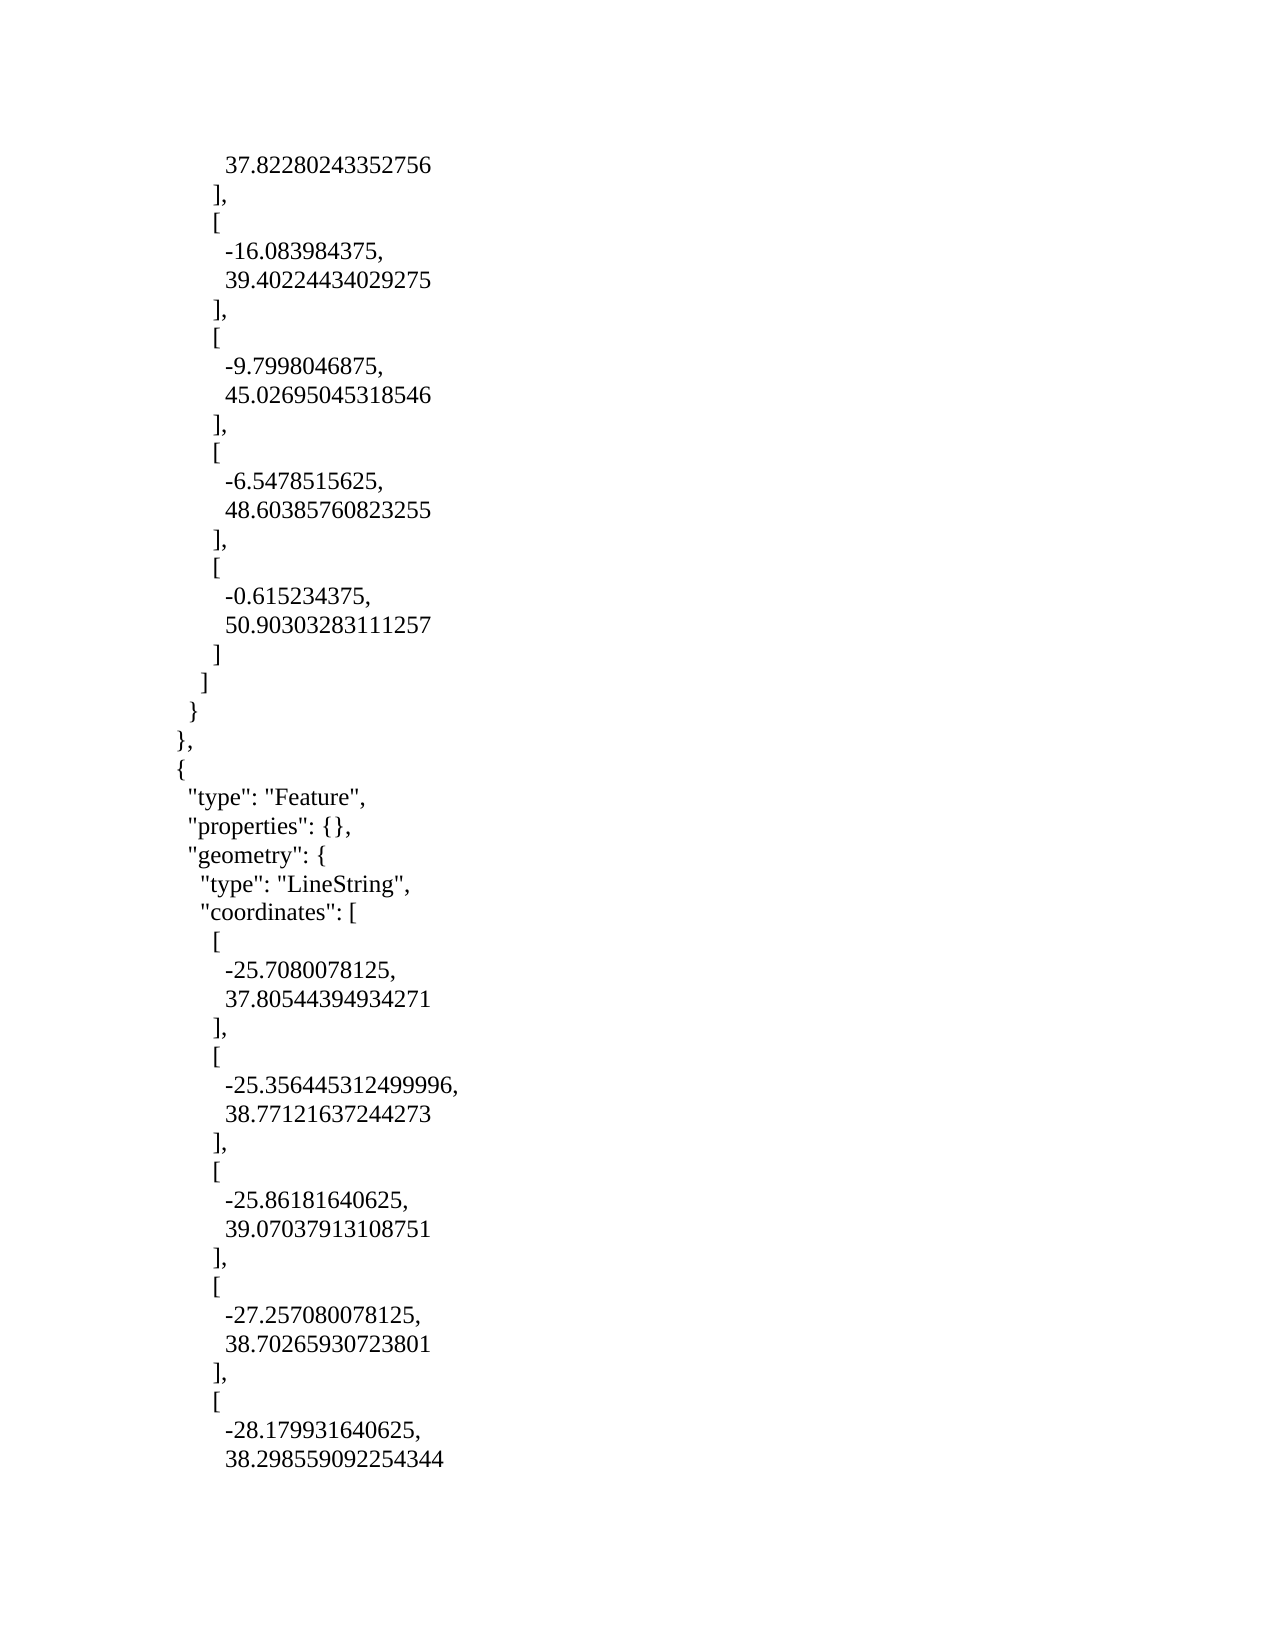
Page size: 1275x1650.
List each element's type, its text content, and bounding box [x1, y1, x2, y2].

text 38.70265930723801 [150, 1329, 1125, 1357]
text "geometry": { [150, 840, 1125, 869]
text "properties": {}, [150, 811, 1125, 840]
text 37.80544394934271 [150, 984, 1125, 1012]
text ], [150, 179, 1125, 207]
text [ [150, 1271, 1125, 1300]
text ], [150, 524, 1125, 552]
text -28.179931640625, [150, 1415, 1125, 1444]
text [ [150, 437, 1125, 466]
text 48.60385760823255 [150, 495, 1125, 524]
text -25.356445312499996, [150, 1070, 1125, 1099]
text [ [150, 552, 1125, 581]
text [ [150, 926, 1125, 955]
text ] [150, 639, 1125, 667]
text -16.083984375, [150, 236, 1125, 265]
text }, [150, 725, 1125, 754]
text -0.615234375, [150, 581, 1125, 610]
text ], [150, 294, 1125, 322]
text [ [150, 322, 1125, 351]
text -6.5478515625, [150, 466, 1125, 495]
text } [150, 696, 1125, 725]
text { [150, 754, 1125, 782]
text 39.07037913108751 [150, 1214, 1125, 1242]
text ], [150, 1127, 1125, 1156]
text ], [150, 1242, 1125, 1271]
text [ [150, 1156, 1125, 1185]
text 38.298559092254344 [150, 1444, 1125, 1472]
text [ [150, 207, 1125, 236]
text ], [150, 1357, 1125, 1386]
text 37.82280243352756 [150, 150, 1125, 179]
text ] [150, 667, 1125, 696]
text -9.7998046875, [150, 351, 1125, 380]
text 45.02695045318546 [150, 380, 1125, 409]
text -27.257080078125, [150, 1300, 1125, 1329]
text "type": "LineString", [150, 869, 1125, 897]
text 39.40224434029275 [150, 265, 1125, 294]
text -25.7080078125, [150, 955, 1125, 984]
text [ [150, 1041, 1125, 1070]
text ], [150, 1012, 1125, 1041]
text "type": "Feature", [150, 782, 1125, 811]
text ], [150, 409, 1125, 437]
text "coordinates": [ [150, 897, 1125, 926]
text 50.90303283111257 [150, 610, 1125, 639]
text 38.77121637244273 [150, 1099, 1125, 1127]
text [ [150, 1386, 1125, 1415]
text -25.86181640625, [150, 1185, 1125, 1214]
